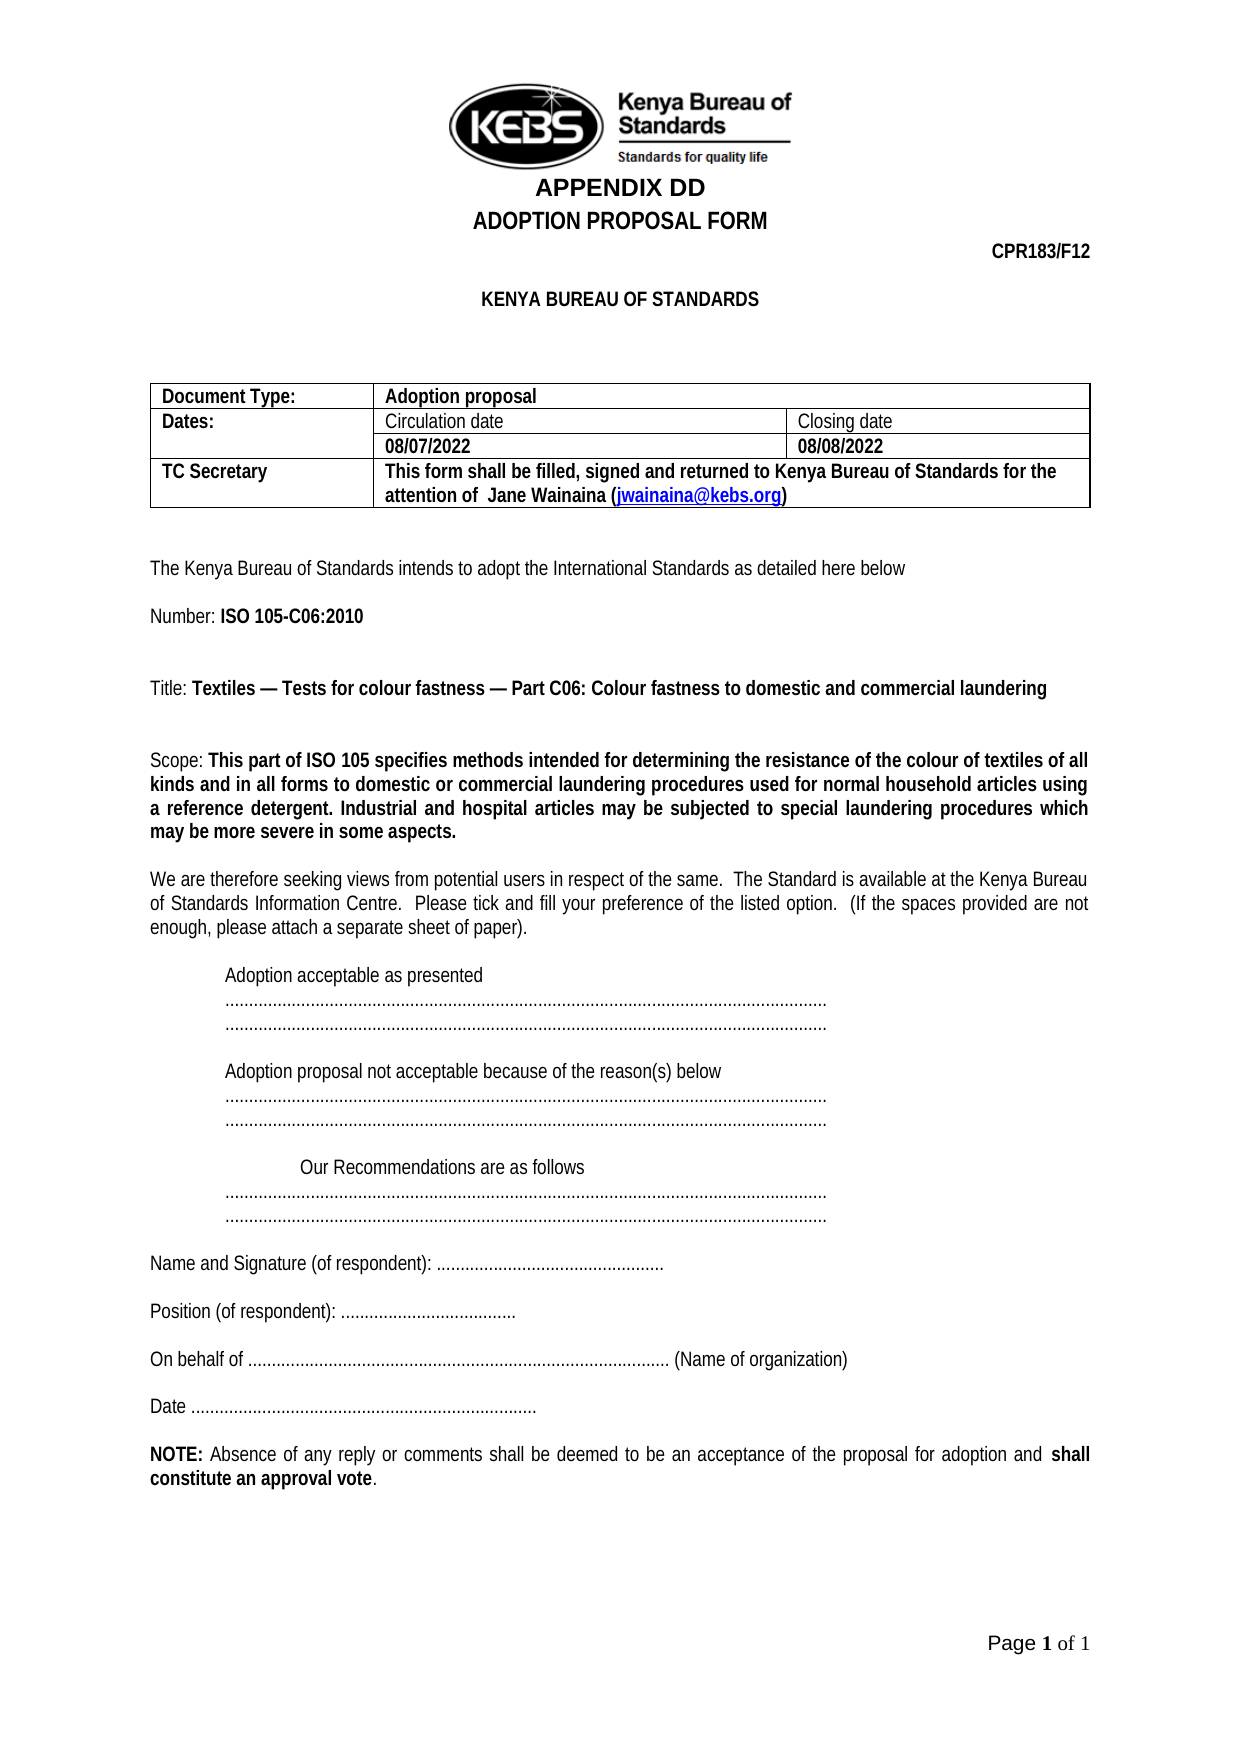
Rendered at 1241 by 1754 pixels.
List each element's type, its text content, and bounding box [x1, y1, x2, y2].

text Name and Signature (of respondent): ................................................ [150, 1251, 1090, 1274]
table_cell Closing date [787, 409, 1089, 433]
list APPENDIX DD ADOPTION PROPOSAL FORM [150, 173, 1090, 235]
text We are therefore seeking views from potential users in respect of the same. The Standard is available at the Kenya Bureau of Standards Information Centre. Please tick and fill your preference of the listed option. (If the spaces provided are not enough, please attach a separate sheet of paper). [150, 867, 1090, 939]
text The Kenya Bureau of Standards intends to adopt the International Standards as detailed here below [150, 556, 1090, 580]
text ............................................................................................................................... [150, 1083, 1090, 1107]
text ............................................................................................................................... [150, 987, 1090, 1011]
text Our Recommendations are as follows [150, 1155, 1090, 1179]
table_header Adoption proposal [374, 384, 1089, 408]
table_cell 08/08/2022 [787, 434, 1089, 458]
table_cell Circulation date [374, 409, 786, 433]
text Adoption acceptable as presented [150, 963, 1090, 987]
text ............................................................................................................................... [150, 1011, 1090, 1035]
text ............................................................................................................................... [150, 1203, 1090, 1227]
table_cell Dates: [151, 409, 373, 458]
text ............................................................................................................................... [150, 1107, 1090, 1131]
text NOTE: Absence of any reply or comments shall be deemed to be an acceptance of the proposal for adoption and shall constitute an approval vote. [150, 1442, 1090, 1490]
picture [447, 75, 793, 174]
table_cell This form shall be filled, signed and returned to Kenya Bureau of Standards for the attention of Jane Wainaina (jwainaina@kebs.org) [374, 459, 1089, 507]
text Adoption proposal not acceptable because of the reason(s) below [150, 1059, 1090, 1083]
text Title: Textiles — Tests for colour fastness — Part C06: Colour fastness to domestic and commercial laundering [150, 676, 1090, 699]
text Number: ISO 105-C06:2010 [150, 604, 1090, 628]
text On behalf of ......................................................................................... (Name of organization) [150, 1346, 1090, 1370]
table_header Document Type: [151, 384, 373, 408]
table_cell 08/07/2022 [374, 434, 786, 458]
text KENYA BUREAU OF STANDARDS [150, 287, 1090, 311]
table_cell TC Secretary [151, 459, 373, 507]
text ............................................................................................................................... [150, 1179, 1090, 1203]
text Date ......................................................................... [150, 1394, 1090, 1418]
text Scope: This part of ISO 105 specifies methods intended for determining the resistance of the colour of textiles of all kinds and in all forms to domestic or commercial laundering procedures used for normal household articles using a reference detergent. Industrial and hospital articles may be subjected to special laundering procedures which may be more severe in some aspects. [150, 747, 1090, 843]
text Position (of respondent): ..................................... [150, 1298, 1090, 1322]
text CPR183/F12 [150, 239, 1090, 263]
